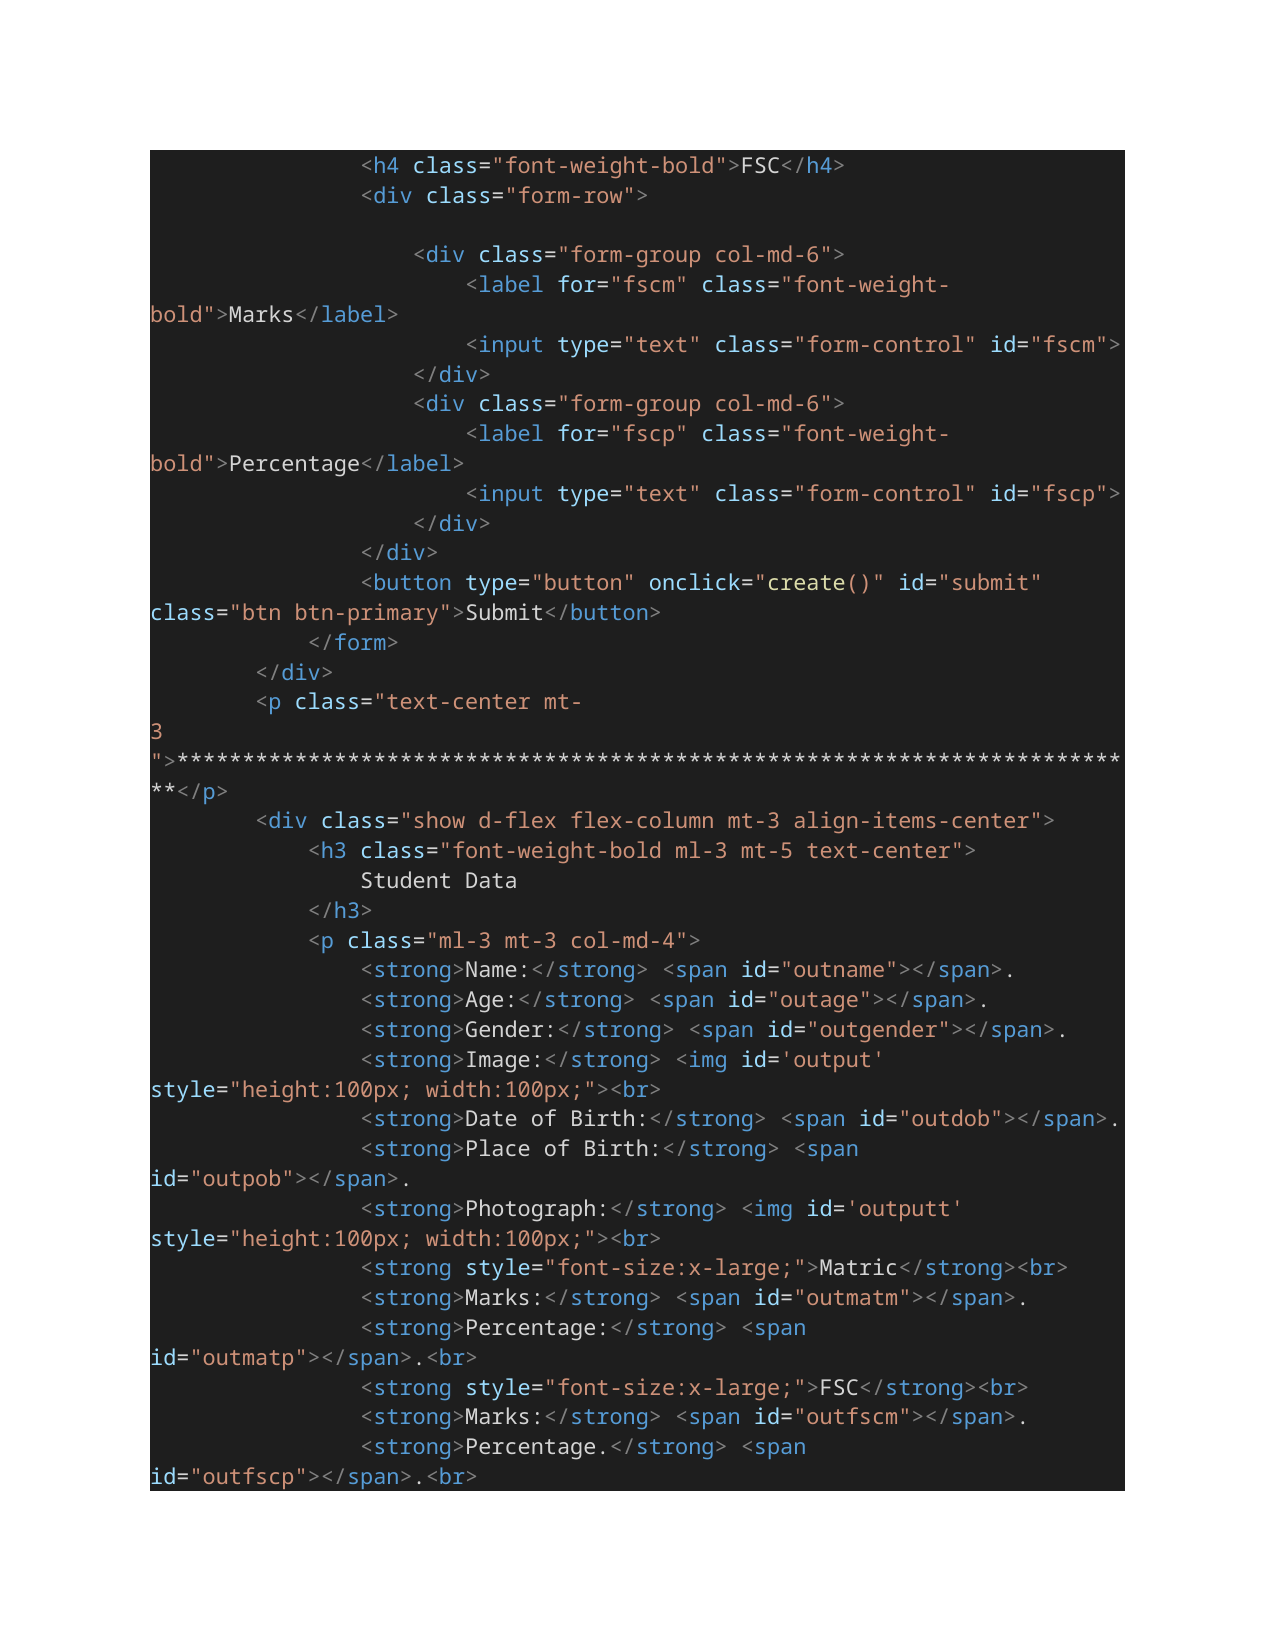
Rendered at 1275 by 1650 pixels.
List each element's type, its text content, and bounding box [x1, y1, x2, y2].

text <strong>Percentage.</strong> <span id="outfscp"></span>.<br> [150, 1431, 1125, 1491]
text <input type="text" class="form-control" id="fscp"> [150, 478, 1125, 507]
text <label for="fscm" class="font-weight-bold">Marks</label> [150, 269, 1125, 329]
text </div> [150, 537, 1125, 567]
text <strong>Place of Birth:</strong> <span id="outpob"></span>. [150, 1133, 1125, 1193]
text </form> [150, 627, 1125, 656]
text <h4 class="font-weight-bold">FSC</h4> [150, 150, 1125, 180]
text </div> [150, 507, 1125, 537]
text <strong style="font-size:x-large;">FSC</strong><br> [150, 1371, 1125, 1401]
text <strong>Gender:</strong> <span id="outgender"></span>. [150, 1014, 1125, 1044]
text <strong>Image:</strong> <img id='output' style="height:100px; width:100px;"><br> [150, 1044, 1125, 1103]
text </h3> [150, 895, 1125, 924]
text <strong>Photograph:</strong> <img id='outputt' style="height:100px; width:100px;"><br> [150, 1193, 1125, 1252]
text <p class="text-center mt-3">**************************************************************************</p> [150, 686, 1125, 805]
text <div class="form-row"> [150, 180, 1125, 209]
text <strong style="font-size:x-large;">Matric</strong><br> [150, 1252, 1125, 1282]
text <p class="ml-3 mt-3 col-md-4"> [150, 924, 1125, 954]
text <div class="show d-flex flex-column mt-3 align-items-center"> [150, 805, 1125, 835]
text <label for="fscp" class="font-weight-bold">Percentage</label> [150, 418, 1125, 478]
text <div class="form-group col-md-6"> [150, 388, 1125, 418]
text <strong>Name:</strong> <span id="outname"></span>. [150, 954, 1125, 984]
text <strong>Age:</strong> <span id="outage"></span>. [150, 984, 1125, 1014]
text <strong>Percentage:</strong> <span id="outmatp"></span>.<br> [150, 1312, 1125, 1371]
text <input type="text" class="form-control" id="fscm"> [150, 329, 1125, 358]
text <strong>Marks:</strong> <span id="outmatm"></span>. [150, 1282, 1125, 1312]
text <button type="button" onclick="create()" id="submit" class="btn btn-primary">Submit</button> [150, 567, 1125, 627]
text </div> [150, 656, 1125, 686]
text </div> [150, 358, 1125, 388]
text <h3 class="font-weight-bold ml-3 mt-5 text-center"> [150, 835, 1125, 865]
text <div class="form-group col-md-6"> [150, 239, 1125, 269]
text Student Data [150, 865, 1125, 895]
text <strong>Marks:</strong> <span id="outfscm"></span>. [150, 1401, 1125, 1431]
text <strong>Date of Birth:</strong> <span id="outdob"></span>. [150, 1103, 1125, 1133]
